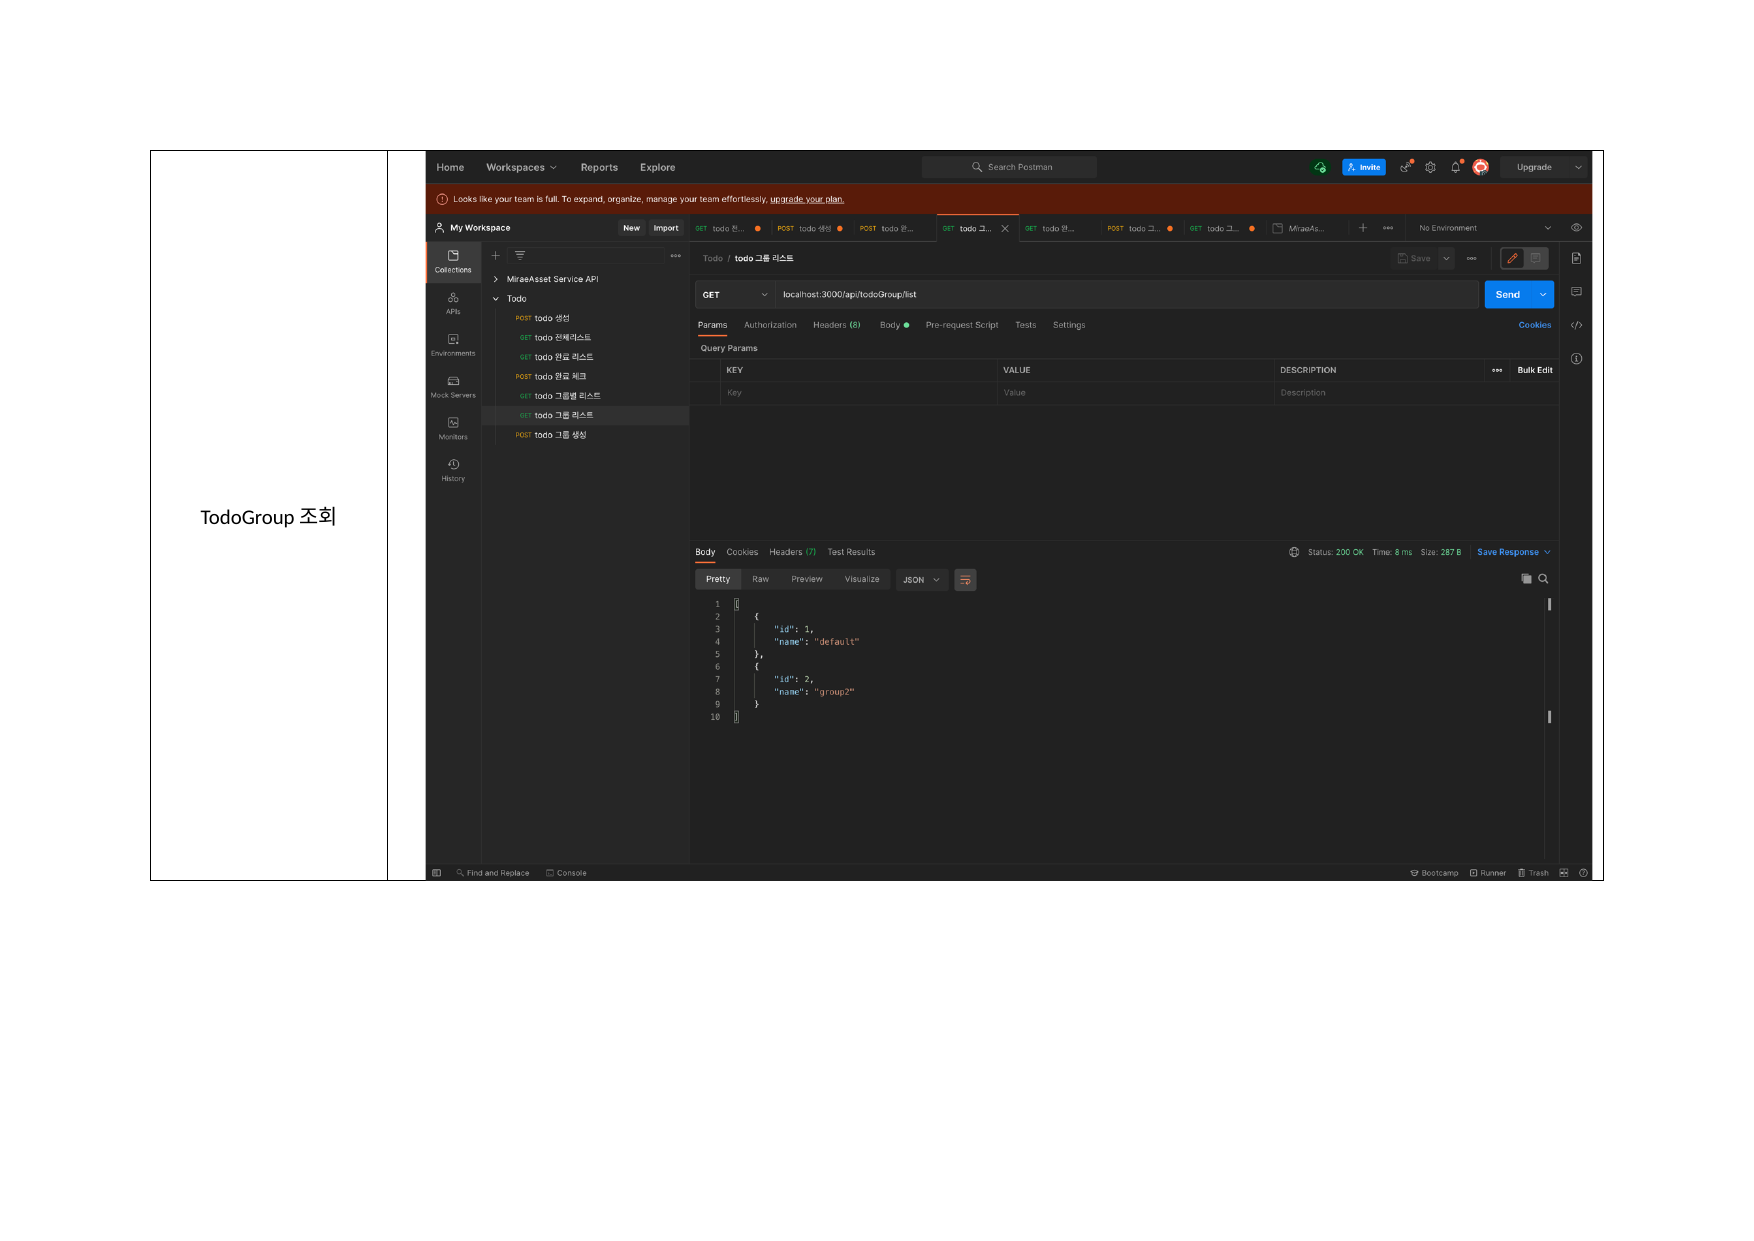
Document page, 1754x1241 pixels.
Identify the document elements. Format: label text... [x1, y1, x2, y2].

table_cell TodoGroup 조회 [151, 151, 387, 880]
picture [425, 151, 1593, 881]
table_cell [388, 151, 425, 880]
table_cell [1593, 151, 1603, 880]
